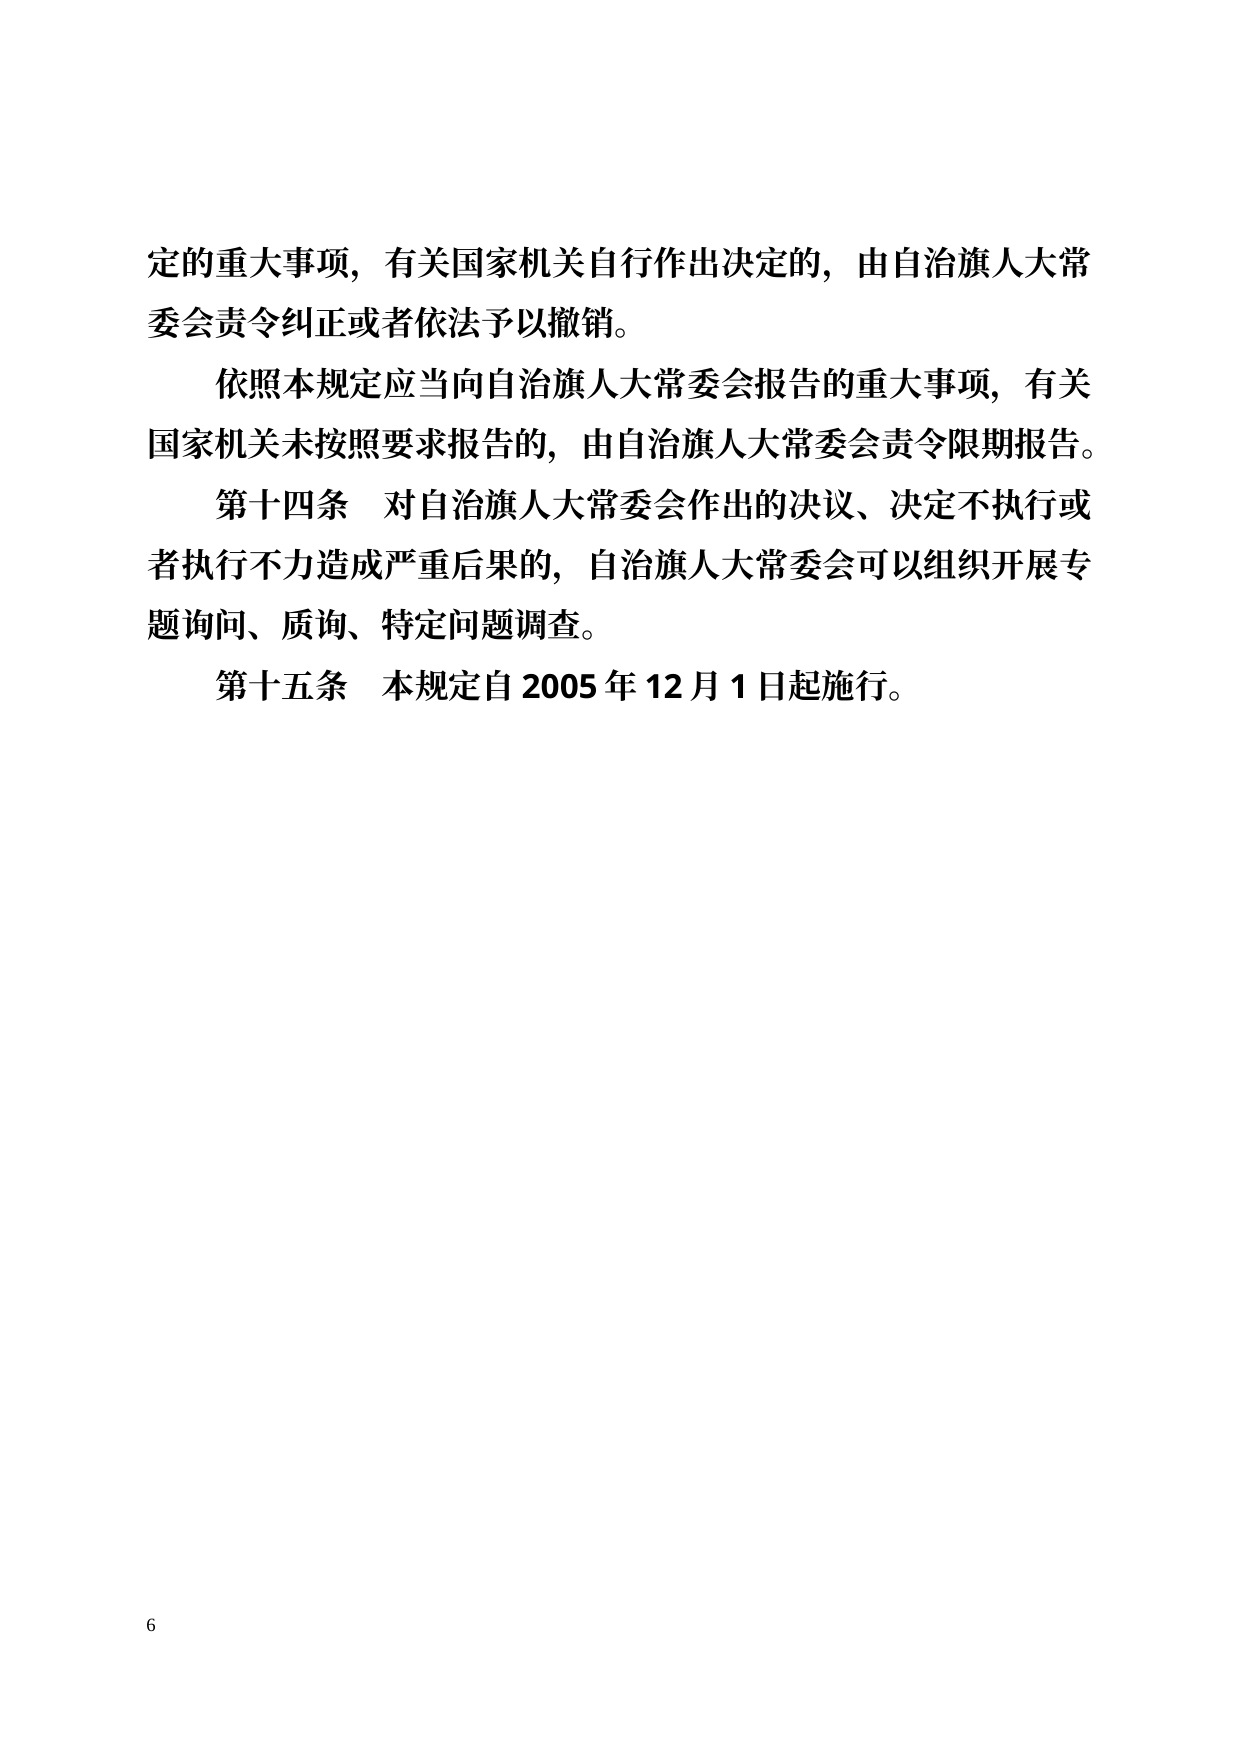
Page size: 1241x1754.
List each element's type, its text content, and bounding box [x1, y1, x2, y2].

text 第十四条 对自治旗人大常委会作出的决议、决定不执行或者执行不力造成严重后果的，自治旗人大常委会可以组织开展专题询问、质询、特定问题调查。 [148, 466, 1092, 647]
text 第十五条 本规定自2005年12月1日起施行。 [148, 647, 1092, 708]
text 依照本规定应当向自治旗人大常委会报告的重大事项，有关国家机关未按照要求报告的，由自治旗人大常委会责令限期报告。 [148, 345, 1092, 466]
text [148, 224, 1092, 345]
